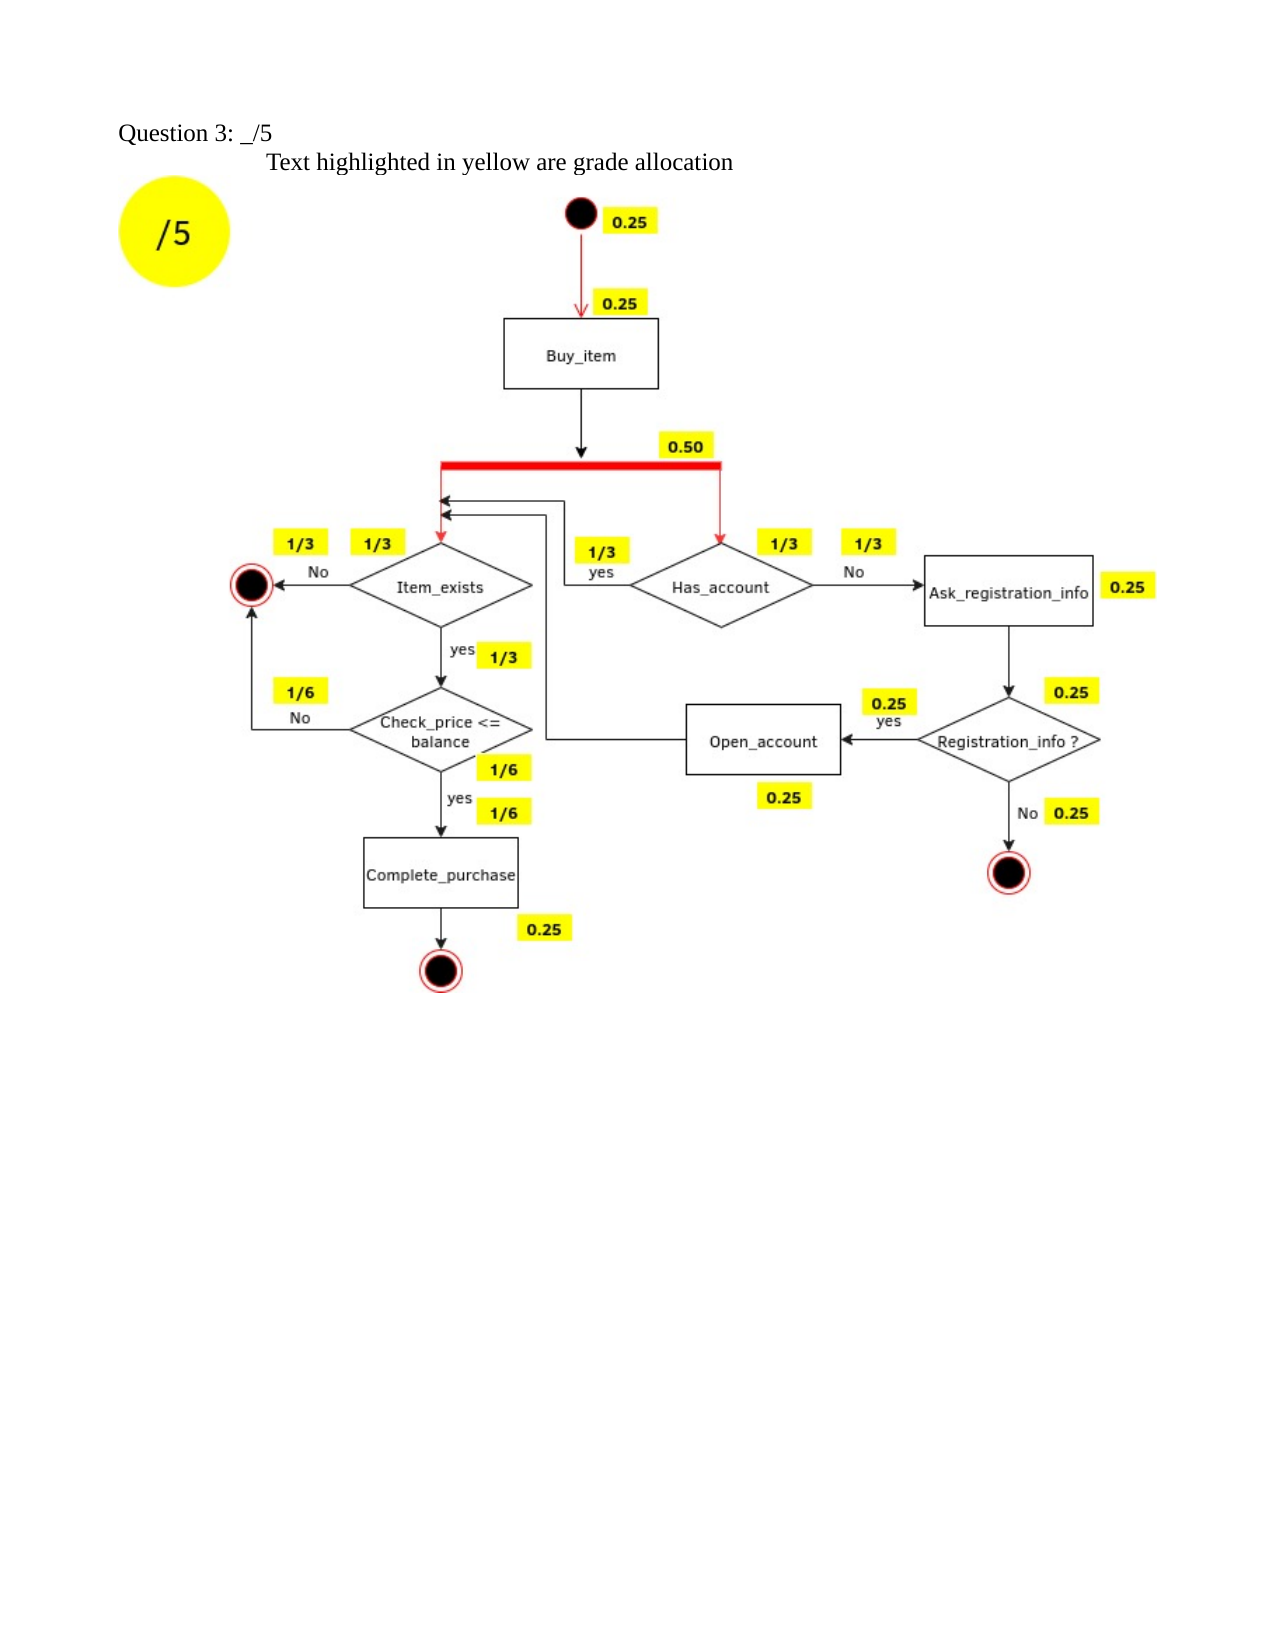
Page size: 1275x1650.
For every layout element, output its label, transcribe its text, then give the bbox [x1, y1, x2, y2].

text Text highlighted in yellow are grade allocation [118, 147, 1157, 175]
text Question 3: _/5 [118, 118, 1157, 147]
picture [118, 175, 1157, 993]
